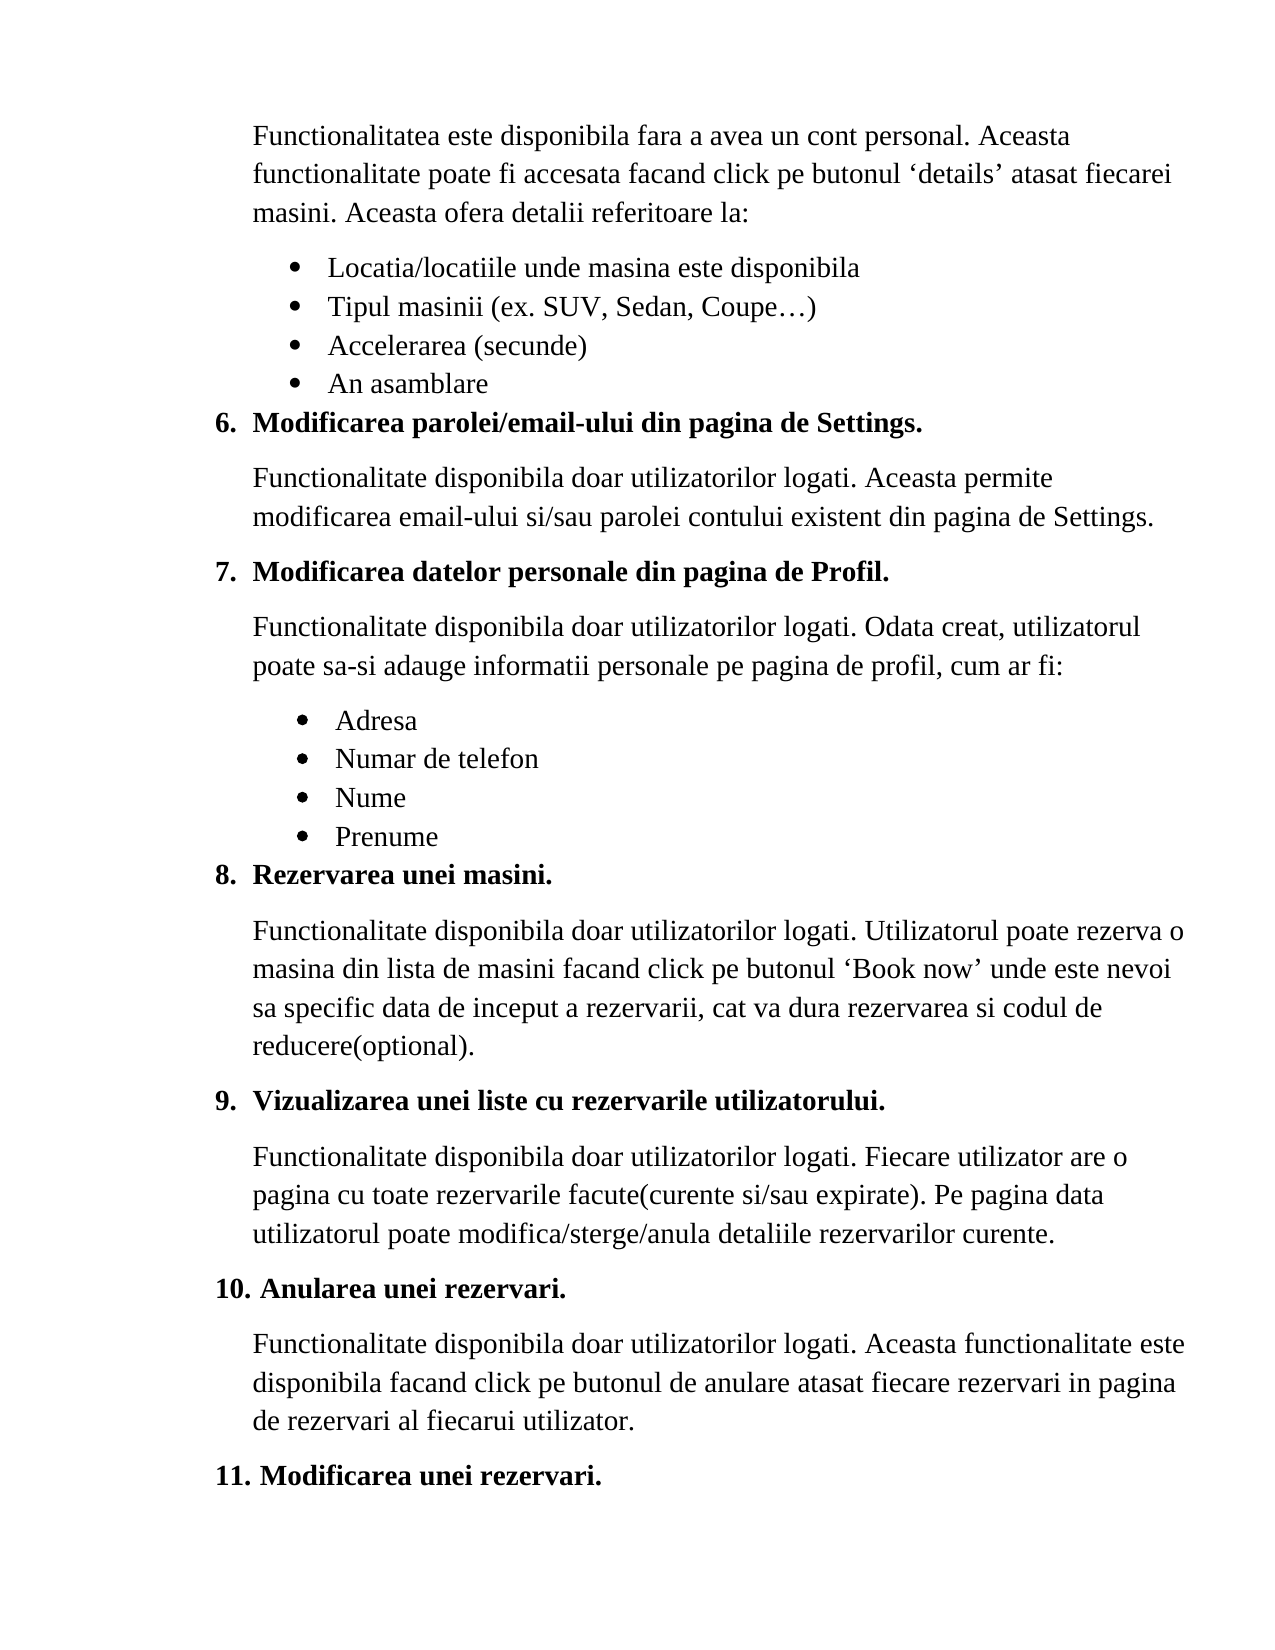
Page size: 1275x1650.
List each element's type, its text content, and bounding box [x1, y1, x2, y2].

list An asamblare [290, 366, 1186, 400]
text Functionalitate disponibila doar utilizatorilor logati. Odata creat, utilizatorul poate sa-si adauge informatii personale pe pagina de profil, cum ar fi: [252, 609, 1186, 681]
list Modificarea parolei/email-ului din pagina de Settings. [215, 405, 1186, 438]
list Tipul masinii (ex. SUV, Sedan, Coupe…) [290, 289, 1186, 323]
list Numar de telefon [297, 742, 1186, 775]
list Accelerarea (secunde) [290, 328, 1186, 361]
list Anularea unei rezervari. [215, 1271, 1186, 1304]
text Functionalitate disponibila doar utilizatorilor logati. Aceasta functionalitate este disponibila facand click pe butonul de anulare atasat fiecare rezervari in pagina de rezervari al fiecarui utilizator. [252, 1326, 1186, 1437]
list Locatia/locatiile unde masina este disponibila [290, 250, 1186, 284]
list Prenume [297, 819, 1186, 852]
text Functionalitate disponibila doar utilizatorilor logati. Utilizatorul poate rezerva o masina din lista de masini facand click pe butonul ‘Book now’ unde este nevoi sa specific data de inceput a rezervarii, cat va dura rezervarea si codul de reducere(optional). [252, 913, 1186, 1062]
list Vizualizarea unei liste cu rezervarile utilizatorului. [215, 1083, 1186, 1117]
text Functionalitate disponibila doar utilizatorilor logati. Aceasta permite modificarea email-ului si/sau parolei contului existent din pagina de Settings. [252, 460, 1186, 532]
list Adresa [297, 703, 1186, 737]
text Functionalitate disponibila doar utilizatorilor logati. Fiecare utilizator are o pagina cu toate rezervarile facute(curente si/sau expirate). Pe pagina data utilizatorul poate modifica/sterge/anula detaliile rezervarilor curente. [252, 1139, 1186, 1249]
text Functionalitatea este disponibila fara a avea un cont personal. Aceasta functionalitate poate fi accesata facand click pe butonul ‘details’ atasat fiecarei masini. Aceasta ofera detalii referitoare la: [252, 118, 1186, 229]
list Modificarea unei rezervari. [215, 1458, 1186, 1492]
list Rezervarea unei masini. [215, 857, 1186, 891]
list Modificarea datelor personale din pagina de Profil. [215, 554, 1186, 587]
list Nume [297, 780, 1186, 814]
